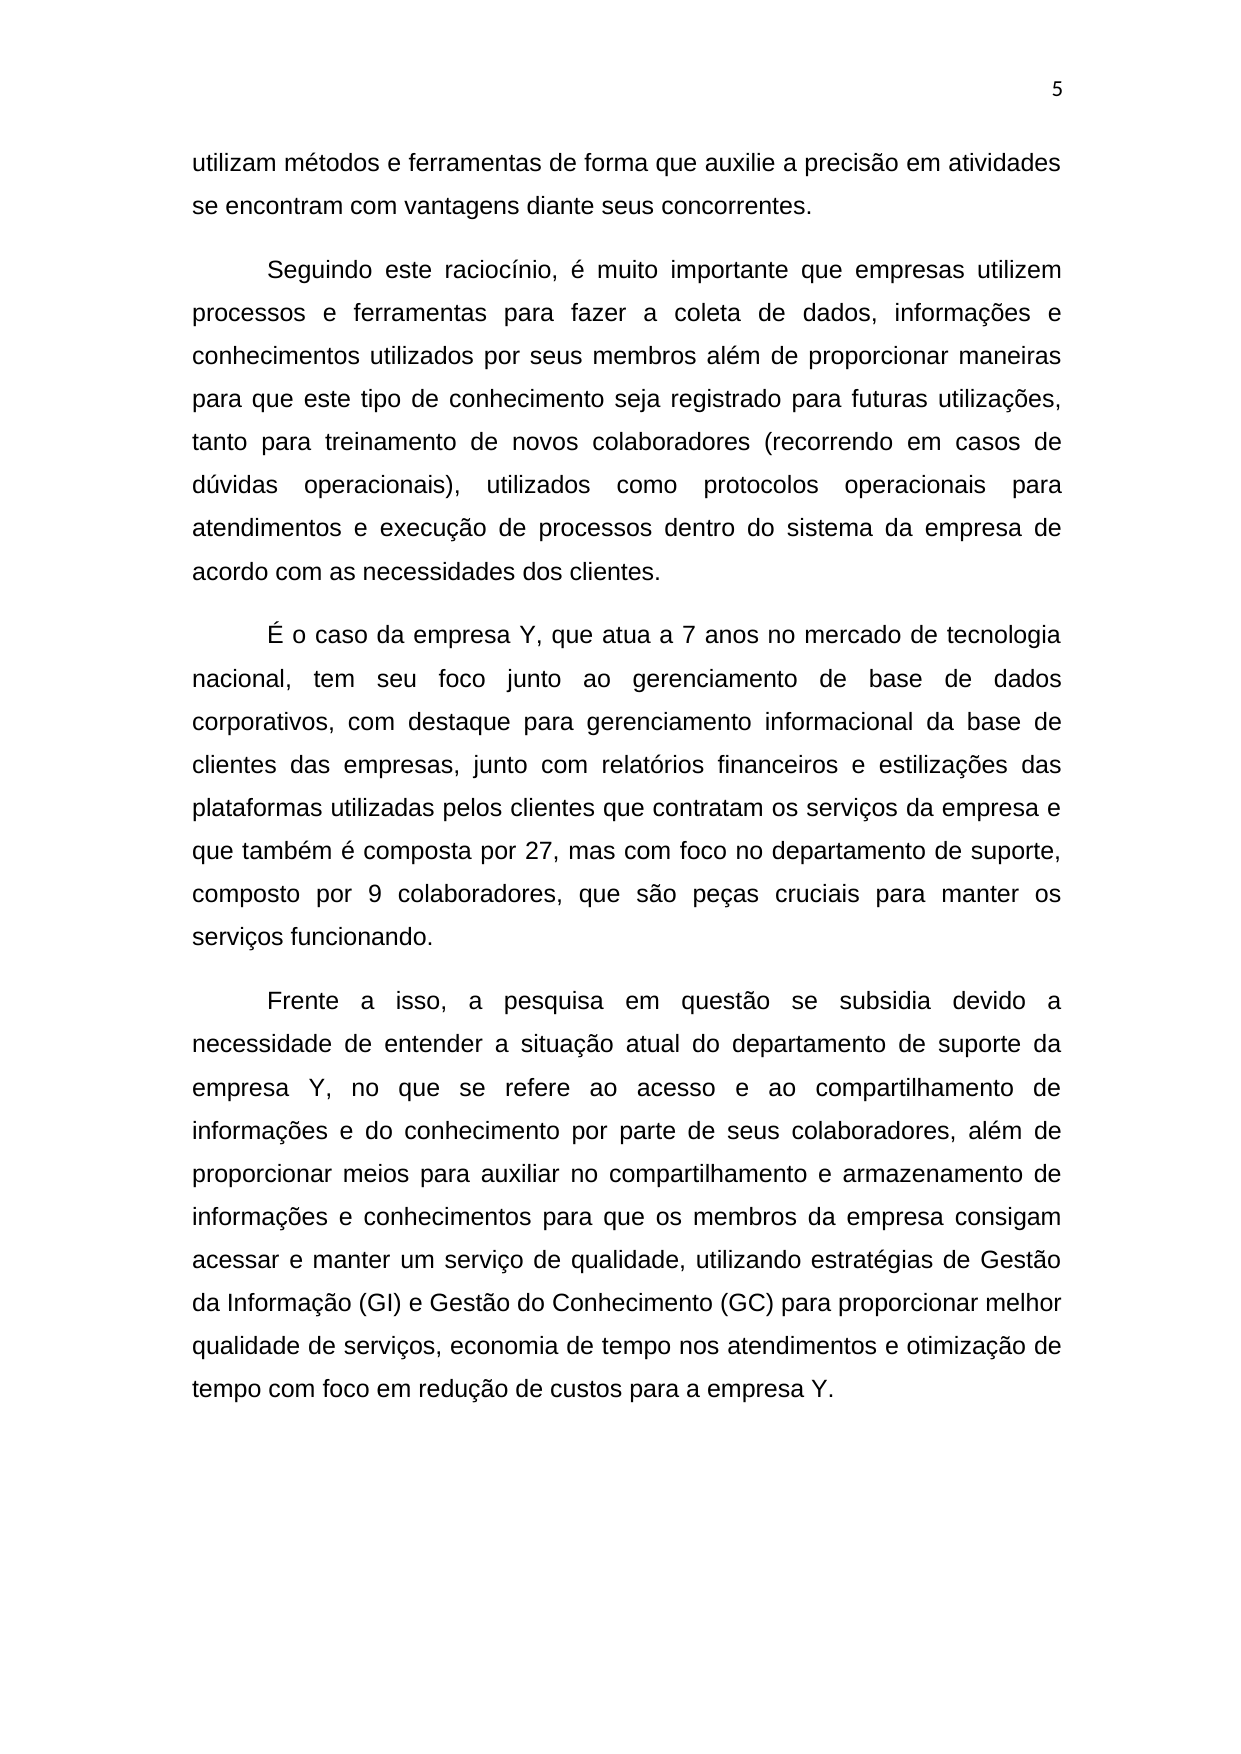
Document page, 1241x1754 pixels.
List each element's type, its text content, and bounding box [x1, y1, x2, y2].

text É o caso da empresa Y, que atua a 7 anos no mercado de tecnologia nacional, tem seu foco junto ao gerenciamento de base de dados corporativos, com destaque para gerenciamento informacional da base de clientes das empresas, junto com relatórios financeiros e estilizações das plataformas utilizadas pelos clientes que contratam os serviços da empresa e que também é composta por 27, mas com foco no departamento de suporte, composto por 9 colaboradores, que são peças cruciais para manter os serviços funcionando. [192, 621, 1063, 951]
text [192, 148, 1063, 219]
text Seguindo este raciocínio, é muito importante que empresas utilizem processos e ferramentas para fazer a coleta de dados, informações e conhecimentos utilizados por seus membros além de proporcionar maneiras para que este tipo de conhecimento seja registrado para futuras utilizações, tanto para treinamento de novos colaboradores (recorrendo em casos de dúvidas operacionais), utilizados como protocolos operacionais para atendimentos e execução de processos dentro do sistema da empresa de acordo com as necessidades dos clientes. [192, 255, 1063, 585]
text Frente a isso, a pesquisa em questão se subsidia devido a necessidade de entender a situação atual do departamento de suporte da empresa Y, no que se refere ao acesso e ao compartilhamento de informações e do conhecimento por parte de seus colaboradores, além de proporcionar meios para auxiliar no compartilhamento e armazenamento de informações e conhecimentos para que os membros da empresa consigam acessar e manter um serviço de qualidade, utilizando estratégias de Gestão da Informação (GI) e Gestão do Conhecimento (GC) para proporcionar melhor qualidade de serviços, economia de tempo nos atendimentos e otimização de tempo com foco em redução de custos para a empresa Y. [192, 986, 1063, 1403]
